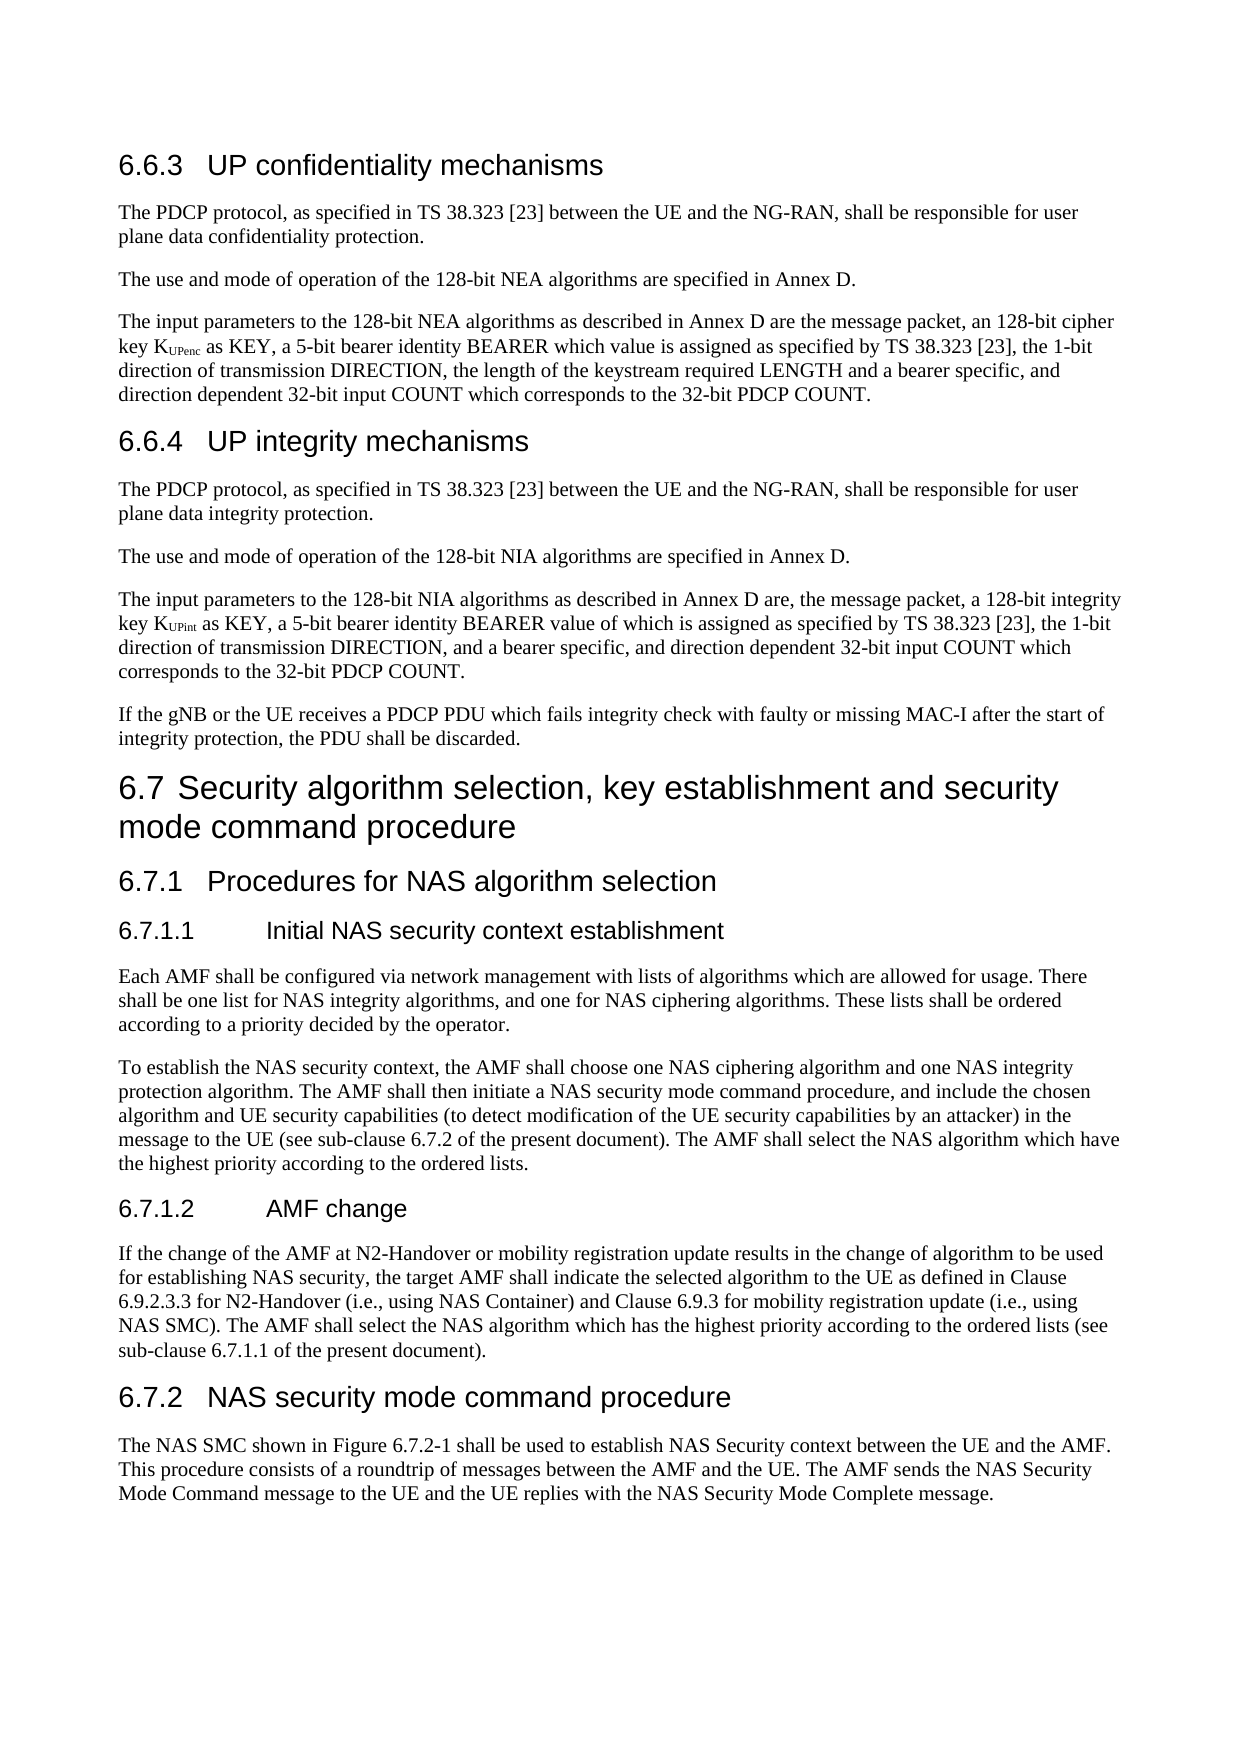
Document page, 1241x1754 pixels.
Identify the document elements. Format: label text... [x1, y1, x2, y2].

text The use and mode of operation of the 128-bit NIA algorithms are specified in Annex D. [118, 544, 1122, 568]
subtitle 6.7 Security algorithm selection, key establishment and security mode command procedure [118, 768, 1122, 845]
text The input parameters to the 128-bit NEA algorithms as described in Annex D are the message packet, an 128-bit cipher key KUPenc as KEY, a 5-bit bearer identity BEARER which value is assigned as specified by TS 38.323 [23], the 1-bit direction of transmission DIRECTION, the length of the keystream required LENGTH and a bearer specific, and direction dependent 32-bit input COUNT which corresponds to the 32-bit PDCP COUNT. [118, 309, 1122, 406]
subtitle 6.7.1.2 AMF change [118, 1194, 1122, 1222]
text The use and mode of operation of the 128-bit NEA algorithms are specified in Annex D. [118, 267, 1122, 291]
subtitle 6.6.4 UP integrity mechanisms [118, 424, 1122, 458]
text The PDCP protocol, as specified in TS 38.323 [23] between the UE and the NG-RAN, shall be responsible for user plane data integrity protection. [118, 477, 1122, 525]
subtitle 6.6.3 UP confidentiality mechanisms [118, 147, 1122, 181]
text The PDCP protocol, as specified in TS 38.323 [23] between the UE and the NG-RAN, shall be responsible for user plane data confidentiality protection. [118, 200, 1122, 248]
text If the gNB or the UE receives a PDCP PDU which fails integrity check with faulty or missing MAC-I after the start of integrity protection, the PDU shall be discarded. [118, 701, 1122, 749]
text If the change of the AMF at N2-Handover or mobility registration update results in the change of algorithm to be used for establishing NAS security, the target AMF shall indicate the selected algorithm to the UE as defined in Clause 6.9.2.3.3 for N2-Handover (i.e., using NAS Container) and Clause 6.9.3 for mobility registration update (i.e., using NAS SMC). The AMF shall select the NAS algorithm which has the highest priority according to the ordered lists (see sub-clause 6.7.1.1 of the present document). [118, 1241, 1122, 1362]
text The NAS SMC shown in Figure 6.7.2-1 shall be used to establish NAS Security context between the UE and the AMF. This procedure consists of a roundtrip of messages between the AMF and the UE. The AMF sends the NAS Security Mode Command message to the UE and the UE replies with the NAS Security Mode Complete message. [118, 1433, 1122, 1505]
text Each AMF shall be configured via network management with lists of algorithms which are allowed for usage. There shall be one list for NAS integrity algorithms, and one for NAS ciphering algorithms. These lists shall be ordered according to a priority decided by the operator. [118, 964, 1122, 1036]
subtitle 6.7.1.1 Initial NAS security context establishment [118, 916, 1122, 945]
subtitle 6.7.2 NAS security mode command procedure [118, 1380, 1122, 1414]
text The input parameters to the 128-bit NIA algorithms as described in Annex D are, the message packet, a 128-bit integrity key KUPint as KEY, a 5-bit bearer identity BEARER value of which is assigned as specified by TS 38.323 [23], the 1-bit direction of transmission DIRECTION, and a bearer specific, and direction dependent 32-bit input COUNT which corresponds to the 32-bit PDCP COUNT. [118, 586, 1122, 683]
subtitle 6.7.1 Procedures for NAS algorithm selection [118, 864, 1122, 897]
text To establish the NAS security context, the AMF shall choose one NAS ciphering algorithm and one NAS integrity protection algorithm. The AMF shall then initiate a NAS security mode command procedure, and include the chosen algorithm and UE security capabilities (to detect modification of the UE security capabilities by an attacker) in the message to the UE (see sub-clause 6.7.2 of the present document). The AMF shall select the NAS algorithm which have the highest priority according to the ordered lists. [118, 1055, 1122, 1175]
